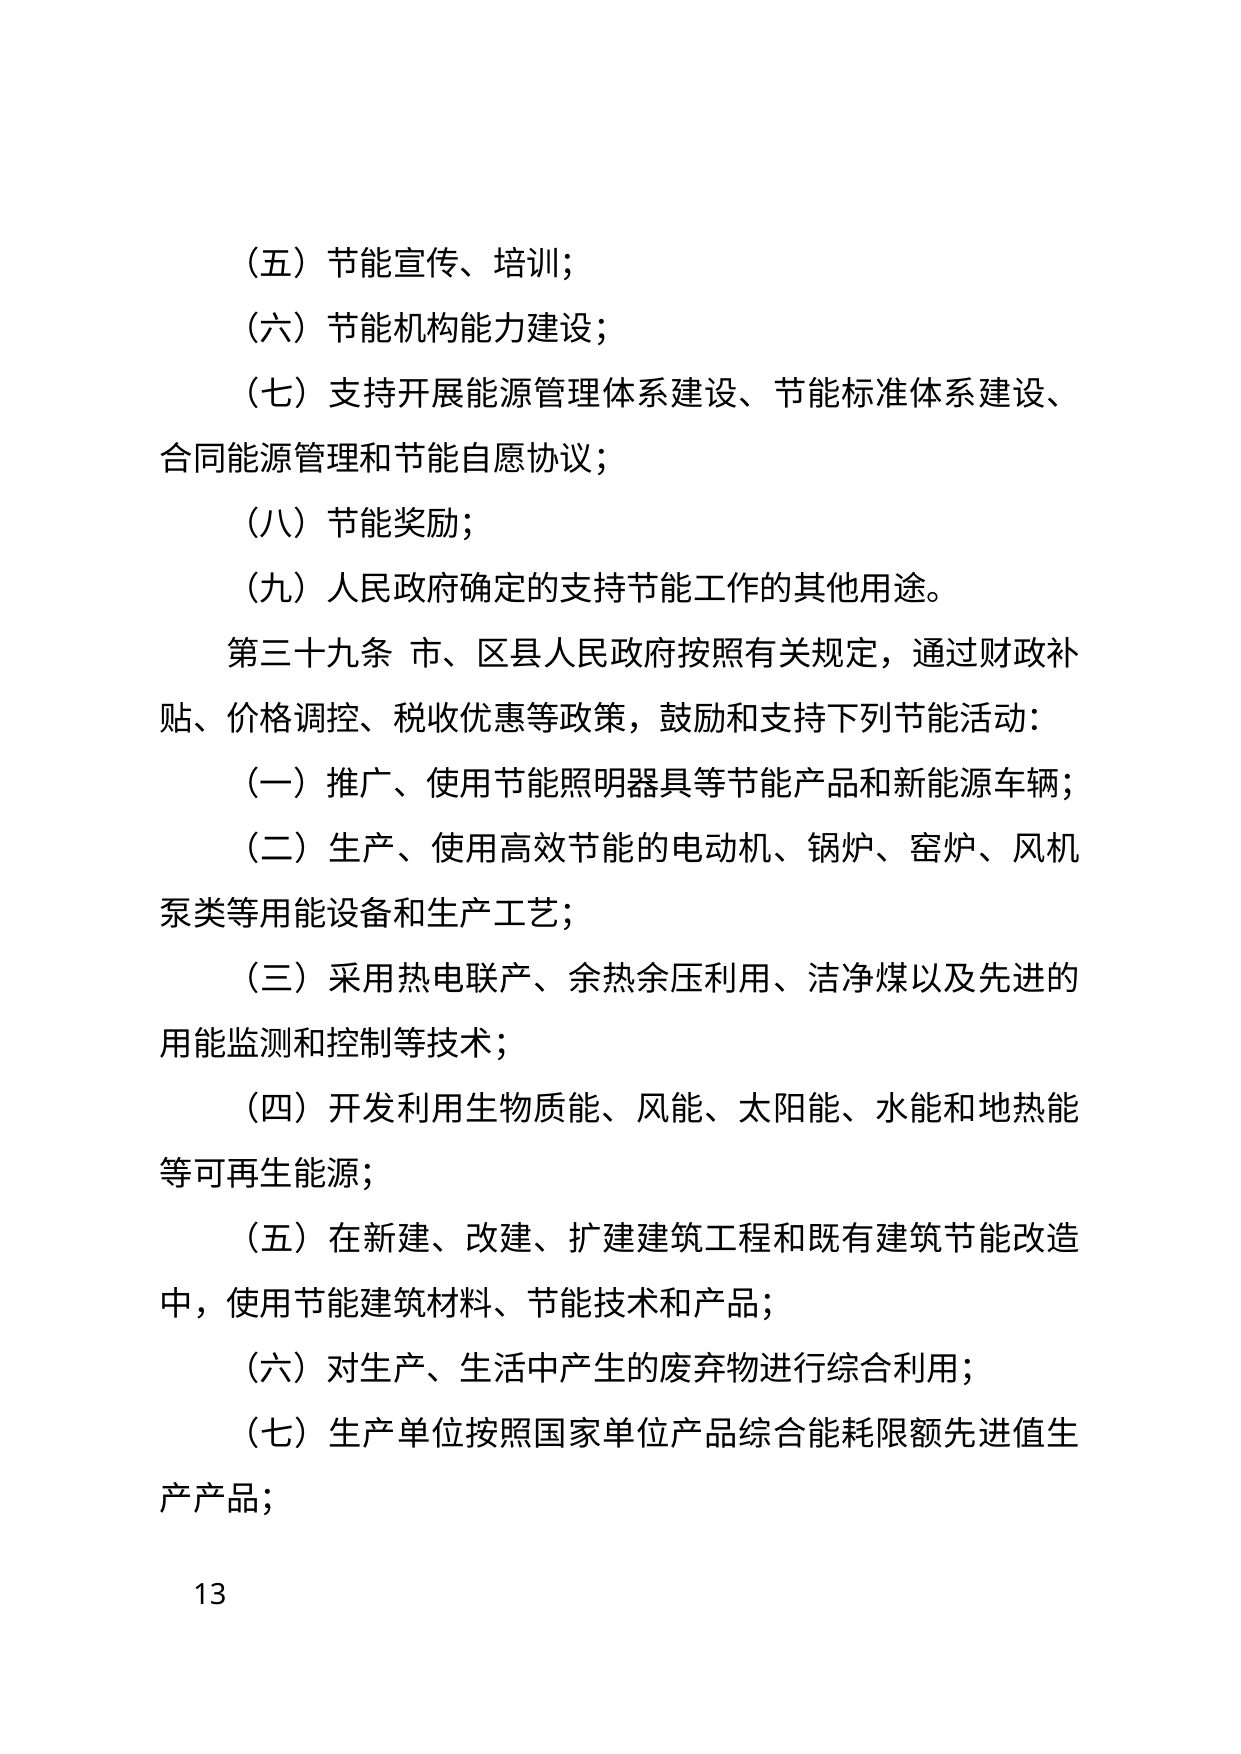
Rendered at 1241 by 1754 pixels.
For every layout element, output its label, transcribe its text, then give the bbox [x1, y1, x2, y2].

text （一）推广、使用节能照明器具等节能产品和新能源车辆； [159, 748, 1081, 813]
text （九）人民政府确定的支持节能工作的其他用途。 [159, 553, 1081, 618]
text （八）节能奖励； [159, 488, 1081, 553]
text （六）节能机构能力建设； [159, 293, 1081, 358]
text （七）支持开展能源管理体系建设、节能标准体系建设、合同能源管理和节能自愿协议； [159, 358, 1081, 488]
text （七）生产单位按照国家单位产品综合能耗限额先进值生产产品； [159, 1398, 1081, 1528]
text （二）生产、使用高效节能的电动机、锅炉、窑炉、风机、泵类等用能设备和生产工艺； [159, 813, 1081, 943]
text （六）对生产、生活中产生的废弃物进行综合利用； [159, 1333, 1081, 1398]
text （四）开发利用生物质能、风能、太阳能、水能和地热能等可再生能源； [159, 1073, 1081, 1203]
text 第三十九条 市、区县人民政府按照有关规定，通过财政补贴、价格调控、税收优惠等政策，鼓励和支持下列节能活动： [159, 618, 1081, 748]
text （五）节能宣传、培训； [159, 228, 1081, 293]
text （三）采用热电联产、余热余压利用、洁净煤以及先进的用能监测和控制等技术； [159, 943, 1081, 1073]
text （五）在新建、改建、扩建建筑工程和既有建筑节能改造中，使用节能建筑材料、节能技术和产品； [159, 1203, 1081, 1333]
